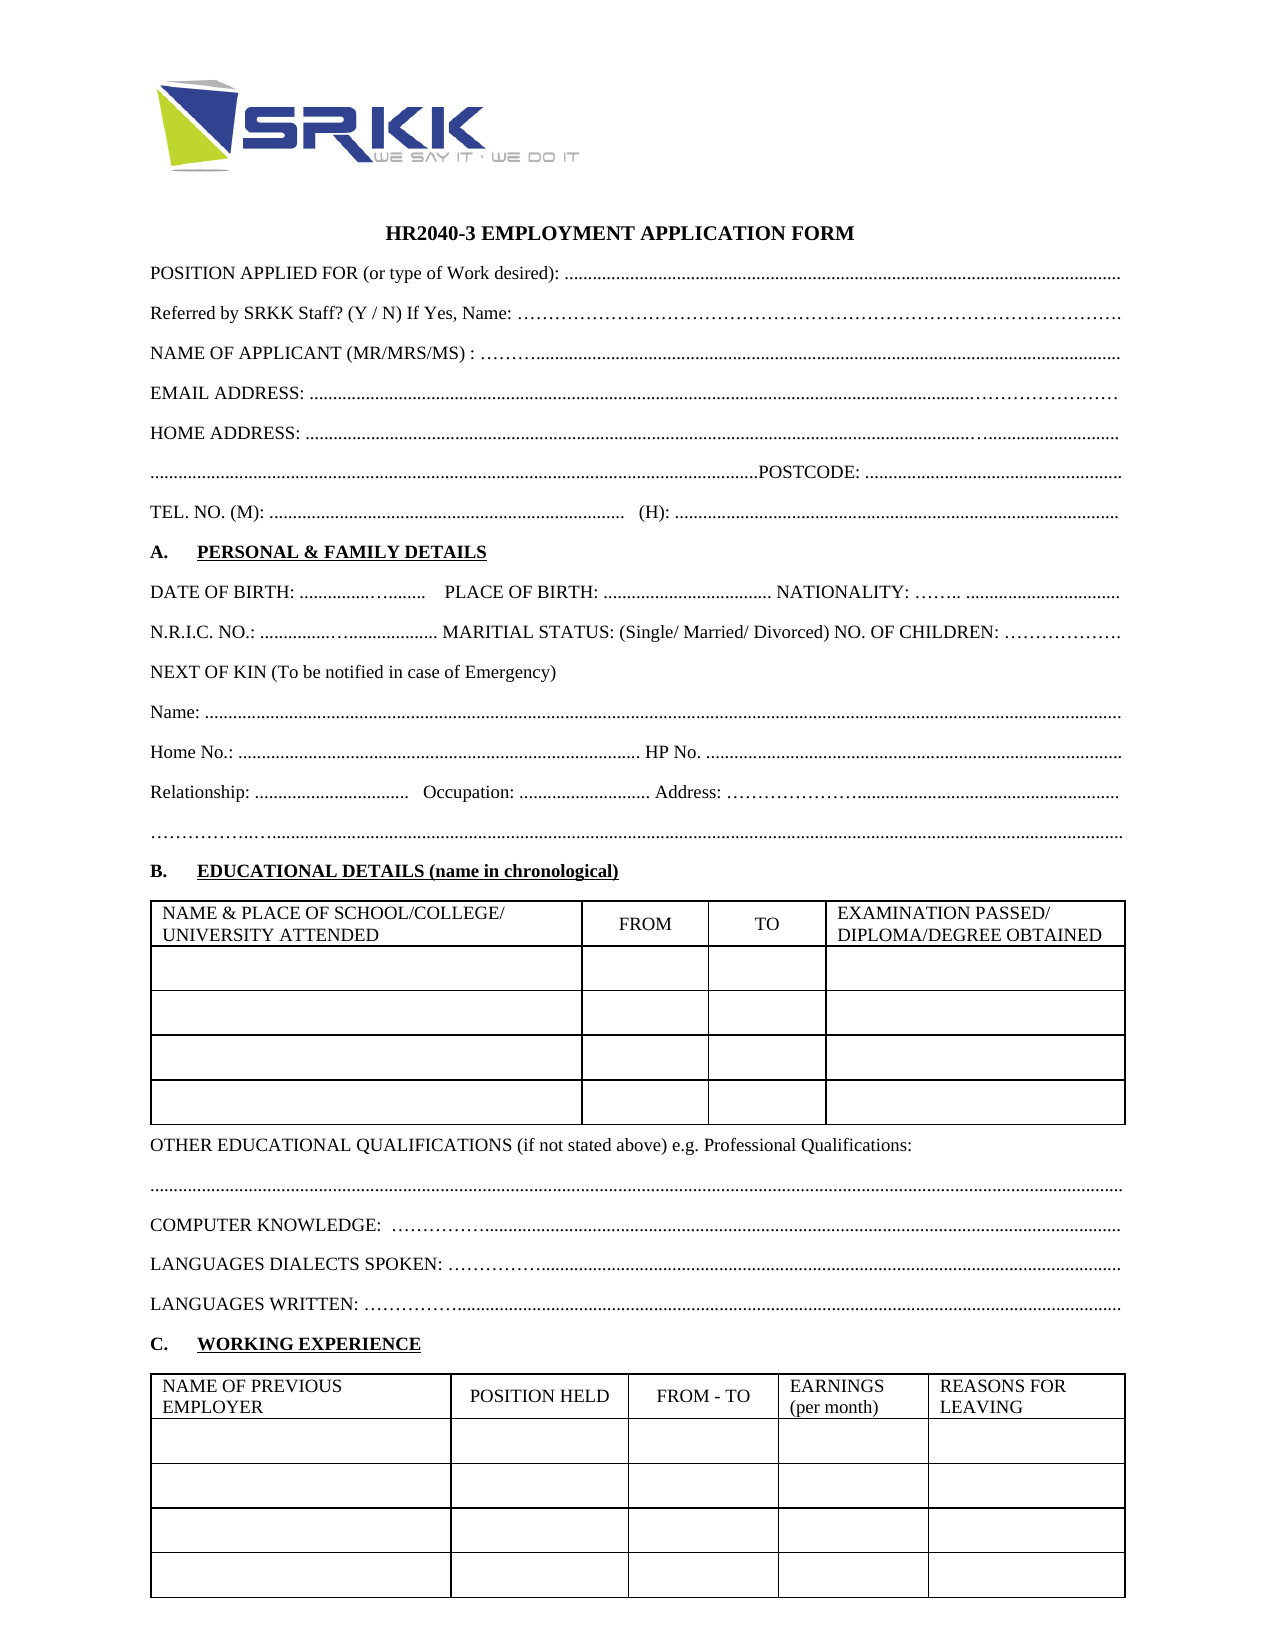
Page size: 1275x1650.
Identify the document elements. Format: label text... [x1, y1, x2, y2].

table_cell [152, 1509, 450, 1552]
table_cell [929, 1509, 1124, 1552]
text NAME OF APPLICANT (MR/MRS/MS) : ………............................................................................................................................. [150, 342, 1125, 363]
text DATE OF BIRTH: ...............…........ PLACE OF BIRTH: .................................... NATIONALITY: …….. ................................. [150, 581, 1125, 603]
table_cell [709, 1081, 825, 1124]
text COMPUTER KNOWLEDGE: ……………........................................................................................................................................ [150, 1213, 1125, 1235]
table_cell [583, 1036, 708, 1079]
table_header POSITION HELD [452, 1375, 628, 1418]
table_cell [629, 1553, 778, 1596]
table_cell [629, 1419, 778, 1462]
table_cell [452, 1464, 628, 1507]
text LANGUAGES WRITTEN: …………….............................................................................................................................................. [150, 1293, 1125, 1315]
table_cell [779, 1509, 928, 1552]
text Home No.: ...................................................................................... HP No. ......................................................................................... [150, 741, 1125, 762]
table_cell [152, 1036, 581, 1079]
text Relationship: ................................. Occupation: ............................ Address: …………………........................................................ [150, 781, 1125, 802]
text Referred by SRKK Staff? (Y / N) If Yes, Name: ……………………………………………………………………………………. [150, 302, 1125, 323]
table_cell [152, 1419, 450, 1462]
table_cell [583, 947, 708, 990]
table_cell [629, 1464, 778, 1507]
table_cell [779, 1419, 928, 1462]
table_header FROM [583, 902, 708, 945]
text HOME ADDRESS: ..............................................................................................................................................…............................ [150, 422, 1125, 443]
table_cell [827, 947, 1124, 990]
table_header NAME & PLACE OF SCHOOL/COLLEGE/ UNIVERSITY ATTENDED [152, 902, 581, 945]
table_cell [152, 947, 581, 990]
text NEXT OF KIN (To be notified in case of Emergency) [150, 661, 1125, 682]
table_header EARNINGS (per month) [779, 1375, 928, 1418]
table_header EXAMINATION PASSED/ DIPLOMA/DEGREE OBTAINED [827, 902, 1124, 945]
table_cell [152, 1464, 450, 1507]
table_cell [152, 991, 581, 1034]
text ..................................................................................................................................POSTCODE: ....................................................... [150, 461, 1125, 483]
table_cell [583, 991, 708, 1034]
table_header REASONS FOR LEAVING [929, 1375, 1124, 1418]
table_cell [583, 1081, 708, 1124]
text LANGUAGES DIALECTS SPOKEN: ……………............................................................................................................................ [150, 1253, 1125, 1275]
text ................................................................................................................................................................................................................ [150, 1173, 1125, 1195]
table_cell [827, 991, 1124, 1034]
table_cell [929, 1464, 1124, 1507]
list EDUCATIONAL DETAILS (name in chronological) [150, 860, 1125, 882]
text N.R.I.C. NO.: ...............…................... MARITIAL STATUS: (Single/ Married/ Divorced) NO. OF CHILDREN: ………………. [150, 621, 1125, 643]
text ……………..…...................................................................................................................................................................................... [150, 821, 1125, 842]
picture [150, 75, 584, 177]
table_cell [827, 1036, 1124, 1079]
list PERSONAL & FAMILY DETAILS [150, 541, 1125, 563]
text POSITION APPLIED FOR (or type of Work desired): ....................................................................................................................... [150, 262, 1125, 283]
table_cell [452, 1419, 628, 1462]
table_cell [709, 947, 825, 990]
text TEL. NO. (M): ............................................................................ (H): ............................................................................................... [150, 501, 1125, 523]
table_cell [779, 1464, 928, 1507]
table_cell [709, 1036, 825, 1079]
text OTHER EDUCATIONAL QUALIFICATIONS (if not stated above) e.g. Professional Qualifications: [150, 1134, 1125, 1155]
table_cell [929, 1419, 1124, 1462]
table_cell [452, 1509, 628, 1552]
table_cell [152, 1553, 450, 1596]
table_cell [709, 991, 825, 1034]
text Name: .................................................................................................................................................................................................... [150, 701, 1125, 722]
table_cell [152, 1081, 581, 1124]
text EMAIL ADDRESS: .............................................................................................................................................…………………… [150, 382, 1125, 403]
table_cell [779, 1553, 928, 1596]
table_cell [452, 1553, 628, 1596]
table_cell [629, 1509, 778, 1552]
table_header FROM - TO [629, 1375, 778, 1418]
text HR2040-3 EMPLOYMENT APPLICATION FORM [150, 221, 1125, 245]
table_cell [929, 1553, 1124, 1596]
table_cell [827, 1081, 1124, 1124]
table_header NAME OF PREVIOUS EMPLOYER [152, 1375, 450, 1418]
table_header TO [709, 902, 825, 945]
list WORKING EXPERIENCE [150, 1333, 1125, 1355]
